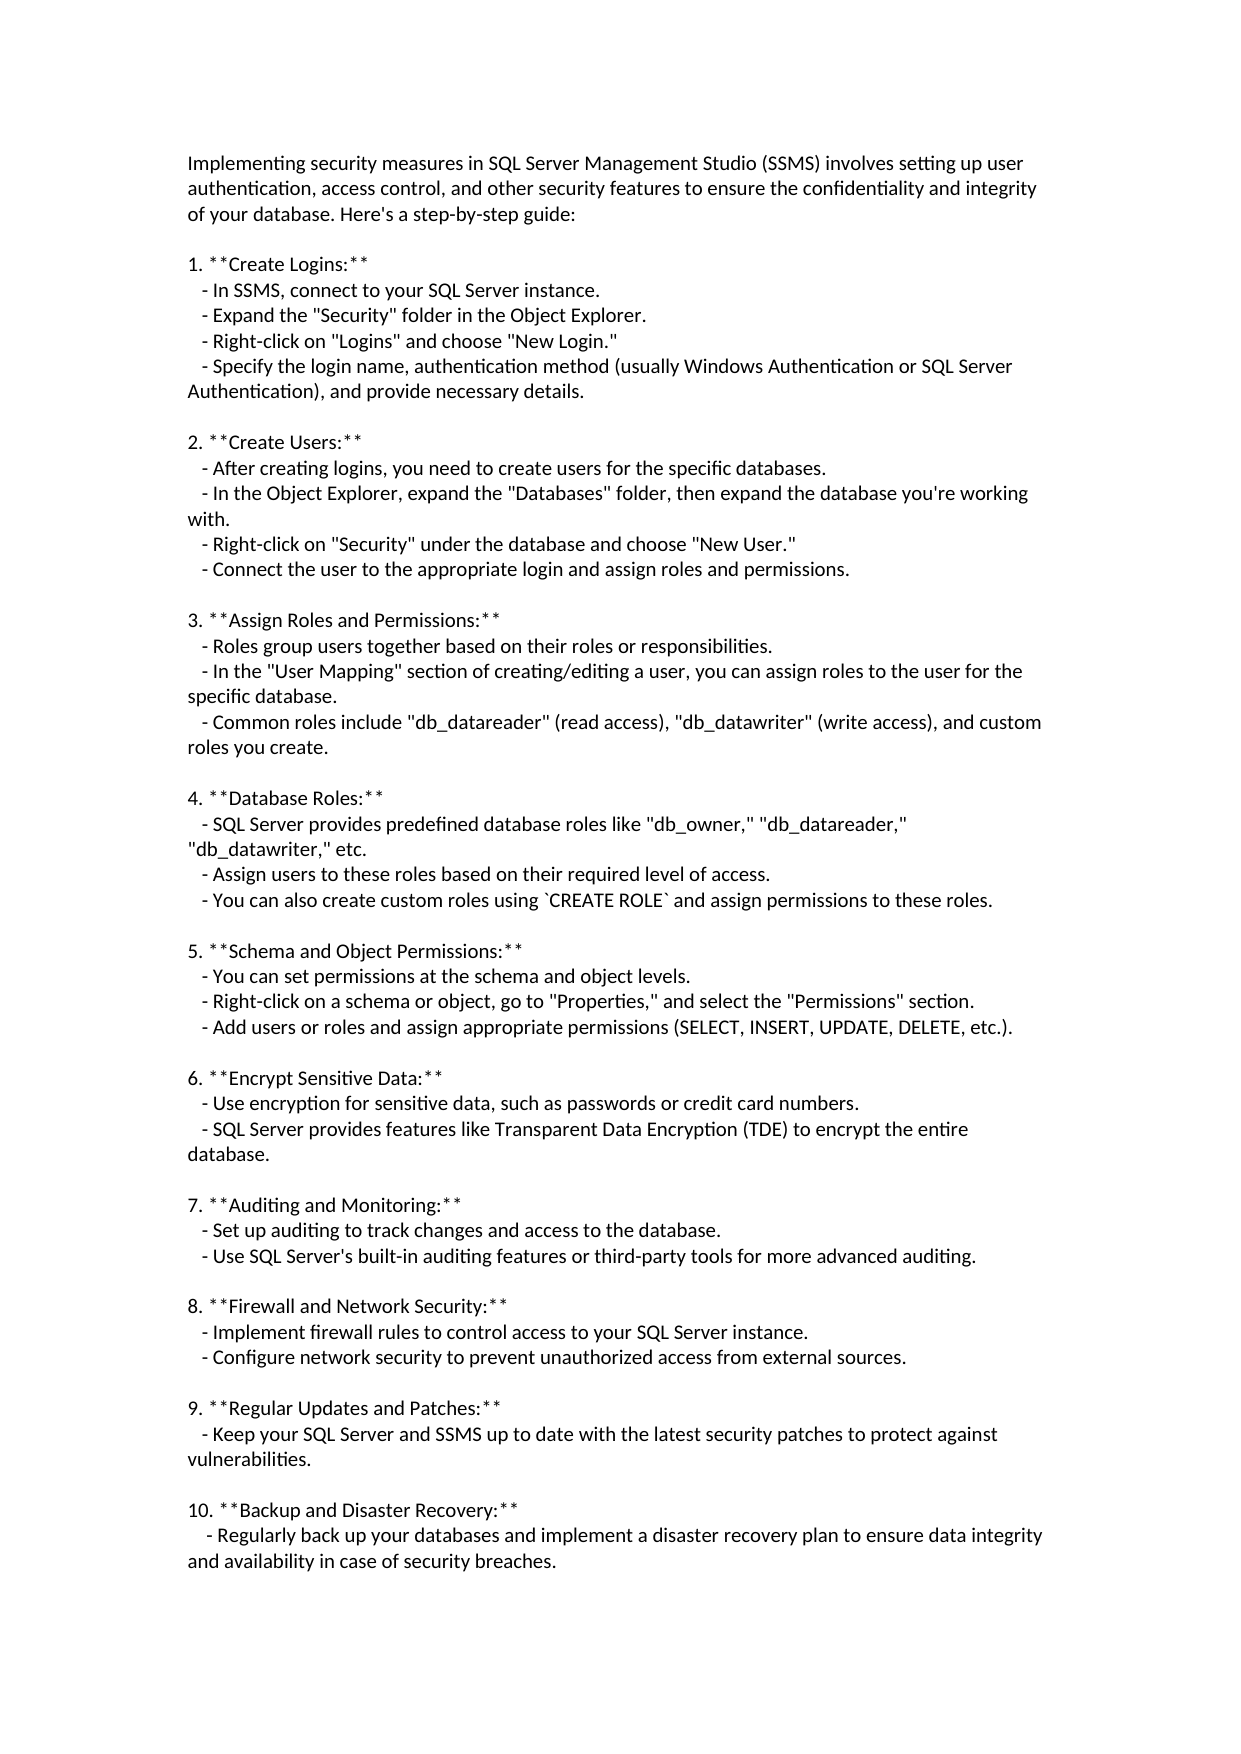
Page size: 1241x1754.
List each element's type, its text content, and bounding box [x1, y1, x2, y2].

text 9. **Regular Updates and Patches:** [187, 1395, 1053, 1421]
text - Implement firewall rules to control access to your SQL Server instance. [187, 1319, 1053, 1344]
text Implementing security measures in SQL Server Management Studio (SSMS) involves setting up user authentication, access control, and other security features to ensure the confidentiality and integrity of your database. Here's a step-by-step guide: [187, 150, 1053, 226]
text - Right-click on "Logins" and choose "New Login." [187, 328, 1053, 353]
text - Set up auditing to track changes and access to the database. [187, 1217, 1053, 1243]
text 3. **Assign Roles and Permissions:** [187, 607, 1053, 633]
text - Use SQL Server's built-in auditing features or third-party tools for more advanced auditing. [187, 1243, 1053, 1268]
text - Expand the "Security" folder in the Object Explorer. [187, 302, 1053, 328]
text 5. **Schema and Object Permissions:** [187, 938, 1053, 963]
text - Roles group users together based on their roles or responsibilities. [187, 633, 1053, 658]
text - Add users or roles and assign appropriate permissions (SELECT, INSERT, UPDATE, DELETE, etc.). [187, 1014, 1053, 1039]
text - Use encryption for sensitive data, such as passwords or credit card numbers. [187, 1090, 1053, 1116]
text - In SSMS, connect to your SQL Server instance. [187, 277, 1053, 302]
text 1. **Create Logins:** [187, 252, 1053, 277]
text - SQL Server provides features like Transparent Data Encryption (TDE) to encrypt the entire database. [187, 1116, 1053, 1167]
text - Connect the user to the appropriate login and assign roles and permissions. [187, 557, 1053, 582]
text - Keep your SQL Server and SSMS up to date with the latest security patches to protect against vulnerabilities. [187, 1421, 1053, 1472]
text 2. **Create Users:** [187, 429, 1053, 455]
text 7. **Auditing and Monitoring:** [187, 1192, 1053, 1217]
text - Common roles include "db_datareader" (read access), "db_datawriter" (write access), and custom roles you create. [187, 709, 1053, 760]
text - Right-click on "Security" under the database and choose "New User." [187, 531, 1053, 557]
text 6. **Encrypt Sensitive Data:** [187, 1065, 1053, 1090]
text - Configure network security to prevent unauthorized access from external sources. [187, 1344, 1053, 1370]
text - SQL Server provides predefined database roles like "db_owner," "db_datareader," "db_datawriter," etc. [187, 811, 1053, 862]
text - Regularly back up your databases and implement a disaster recovery plan to ensure data integrity and availability in case of security breaches. [187, 1522, 1053, 1573]
text - After creating logins, you need to create users for the specific databases. [187, 455, 1053, 480]
text - Right-click on a schema or object, go to "Properties," and select the "Permissions" section. [187, 989, 1053, 1014]
text - In the Object Explorer, expand the "Databases" folder, then expand the database you're working with. [187, 480, 1053, 531]
text 10. **Backup and Disaster Recovery:** [187, 1497, 1053, 1522]
text 8. **Firewall and Network Security:** [187, 1294, 1053, 1319]
text - You can also create custom roles using `CREATE ROLE` and assign permissions to these roles. [187, 887, 1053, 912]
text - Assign users to these roles based on their required level of access. [187, 862, 1053, 887]
text - You can set permissions at the schema and object levels. [187, 963, 1053, 989]
text 4. **Database Roles:** [187, 785, 1053, 811]
text - Specify the login name, authentication method (usually Windows Authentication or SQL Server Authentication), and provide necessary details. [187, 353, 1053, 404]
text - In the "User Mapping" section of creating/editing a user, you can assign roles to the user for the specific database. [187, 658, 1053, 709]
